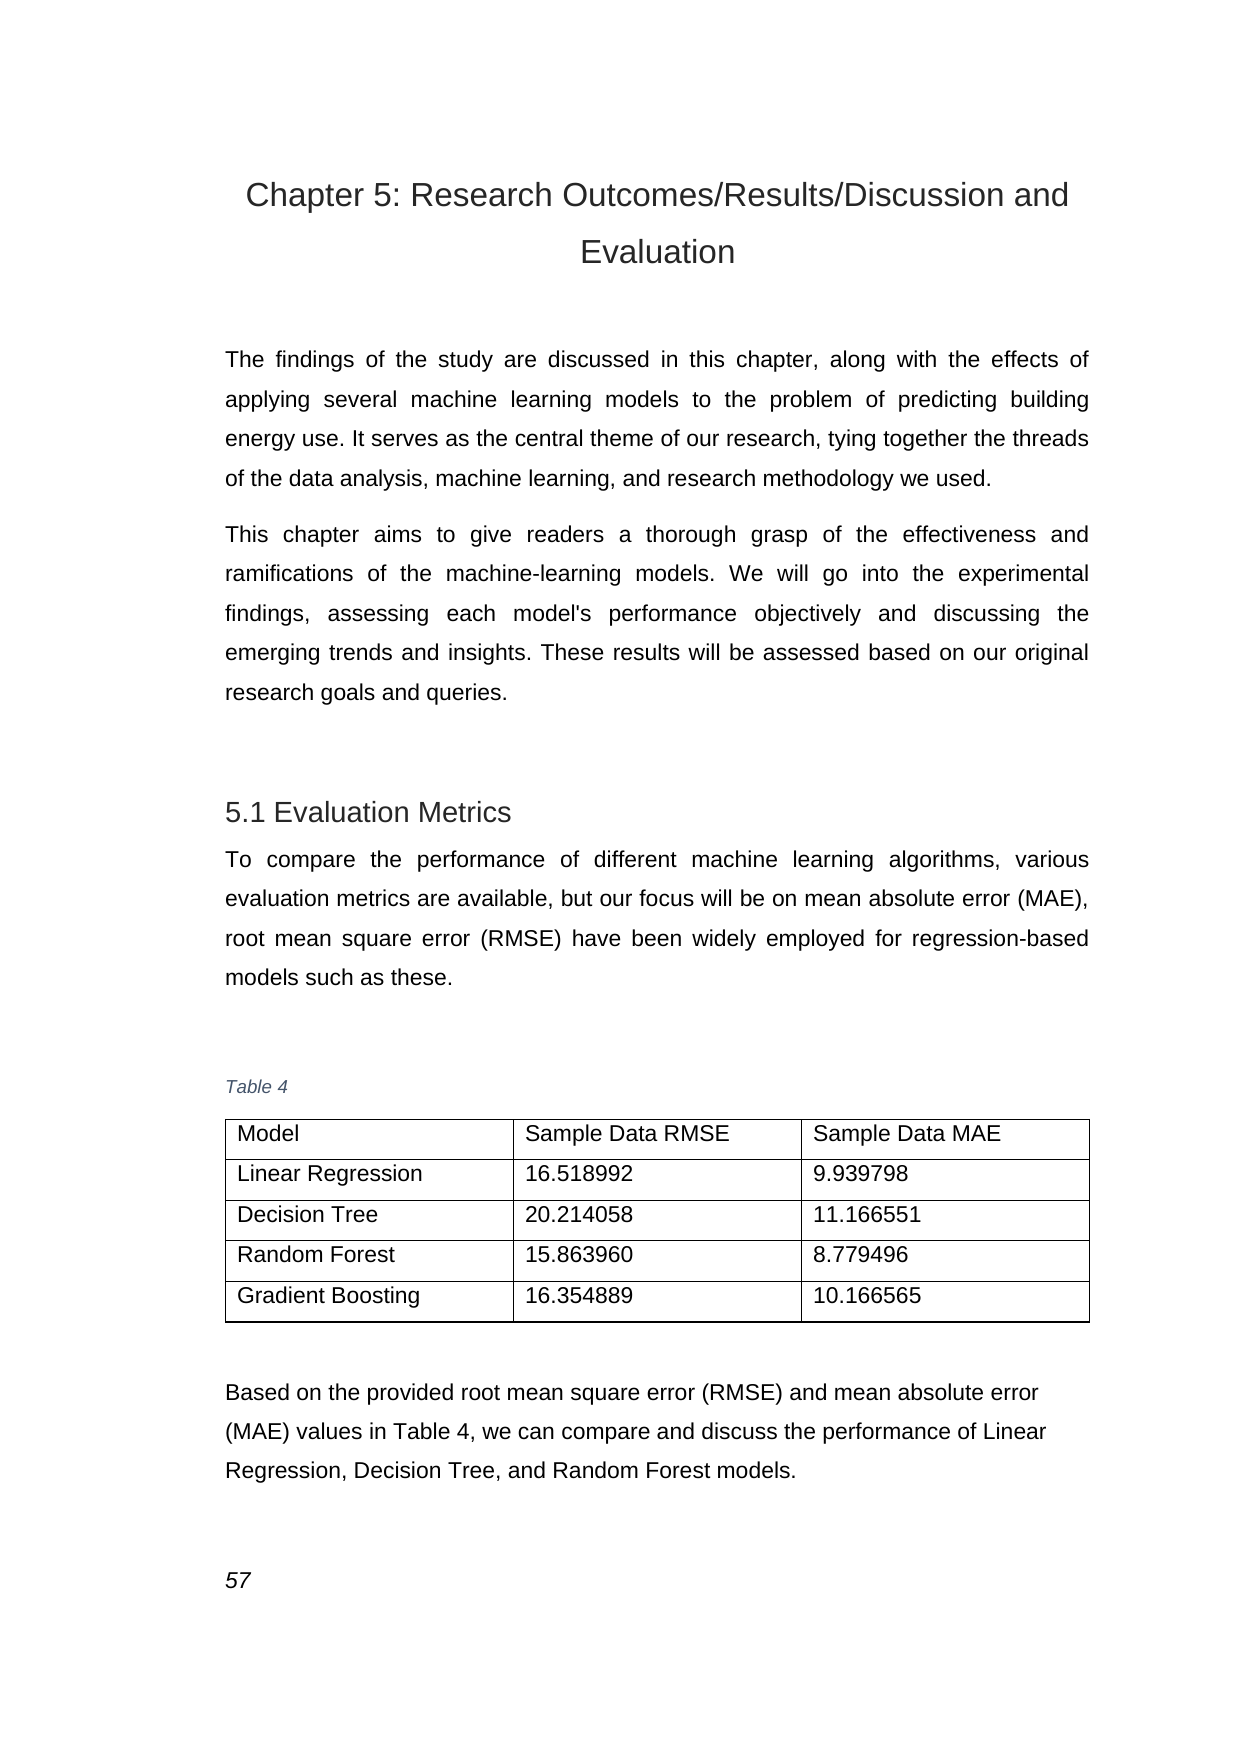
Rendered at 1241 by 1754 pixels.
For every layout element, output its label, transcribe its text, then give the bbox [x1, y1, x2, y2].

table_header Model [226, 1120, 513, 1159]
table_cell Random Forest [226, 1241, 513, 1281]
table_header Sample Data MAE [802, 1120, 1089, 1159]
text Table 4 [225, 1076, 1090, 1098]
subtitle 5.1 Evaluation Metrics [225, 795, 1090, 829]
text The findings of the study are discussed in this chapter, along with the effects of applying several machine learning models to the problem of predicting building energy use. It serves as the central theme of our research, tying together the threads of the data analysis, machine learning, and research methodology we used. [225, 346, 1090, 491]
table_cell Decision Tree [226, 1201, 513, 1240]
table_cell 8.779496 [802, 1241, 1089, 1281]
table_cell Gradient Boosting [226, 1282, 513, 1321]
table_cell 16.518992 [514, 1160, 801, 1200]
text Based on the provided root mean square error (RMSE) and mean absolute error (MAE) values in Table 4, we can compare and discuss the performance of Linear Regression, Decision Tree, and Random Forest models. [225, 1378, 1090, 1484]
table_cell 16.354889 [514, 1282, 801, 1321]
table_cell 10.166565 [802, 1282, 1089, 1321]
text To compare the performance of different machine learning algorithms, various evaluation metrics are available, but our focus will be on mean absolute error (MAE), root mean square error (RMSE) have been widely employed for regression-based models such as these. [225, 846, 1090, 990]
table_cell 9.939798 [802, 1160, 1089, 1200]
table_cell Linear Regression [226, 1160, 513, 1200]
table_cell 15.863960 [514, 1241, 801, 1281]
subtitle Chapter 5: Research Outcomes/Results/Discussion and Evaluation [225, 175, 1090, 271]
table_cell 11.166551 [802, 1201, 1089, 1240]
table_header Sample Data RMSE [514, 1120, 801, 1159]
text This chapter aims to give readers a thorough grasp of the effectiveness and ramifications of the machine-learning models. We will go into the experimental findings, assessing each model's performance objectively and discussing the emerging trends and insights. These results will be assessed based on our original research goals and queries. [225, 521, 1090, 705]
table_cell 20.214058 [514, 1201, 801, 1240]
